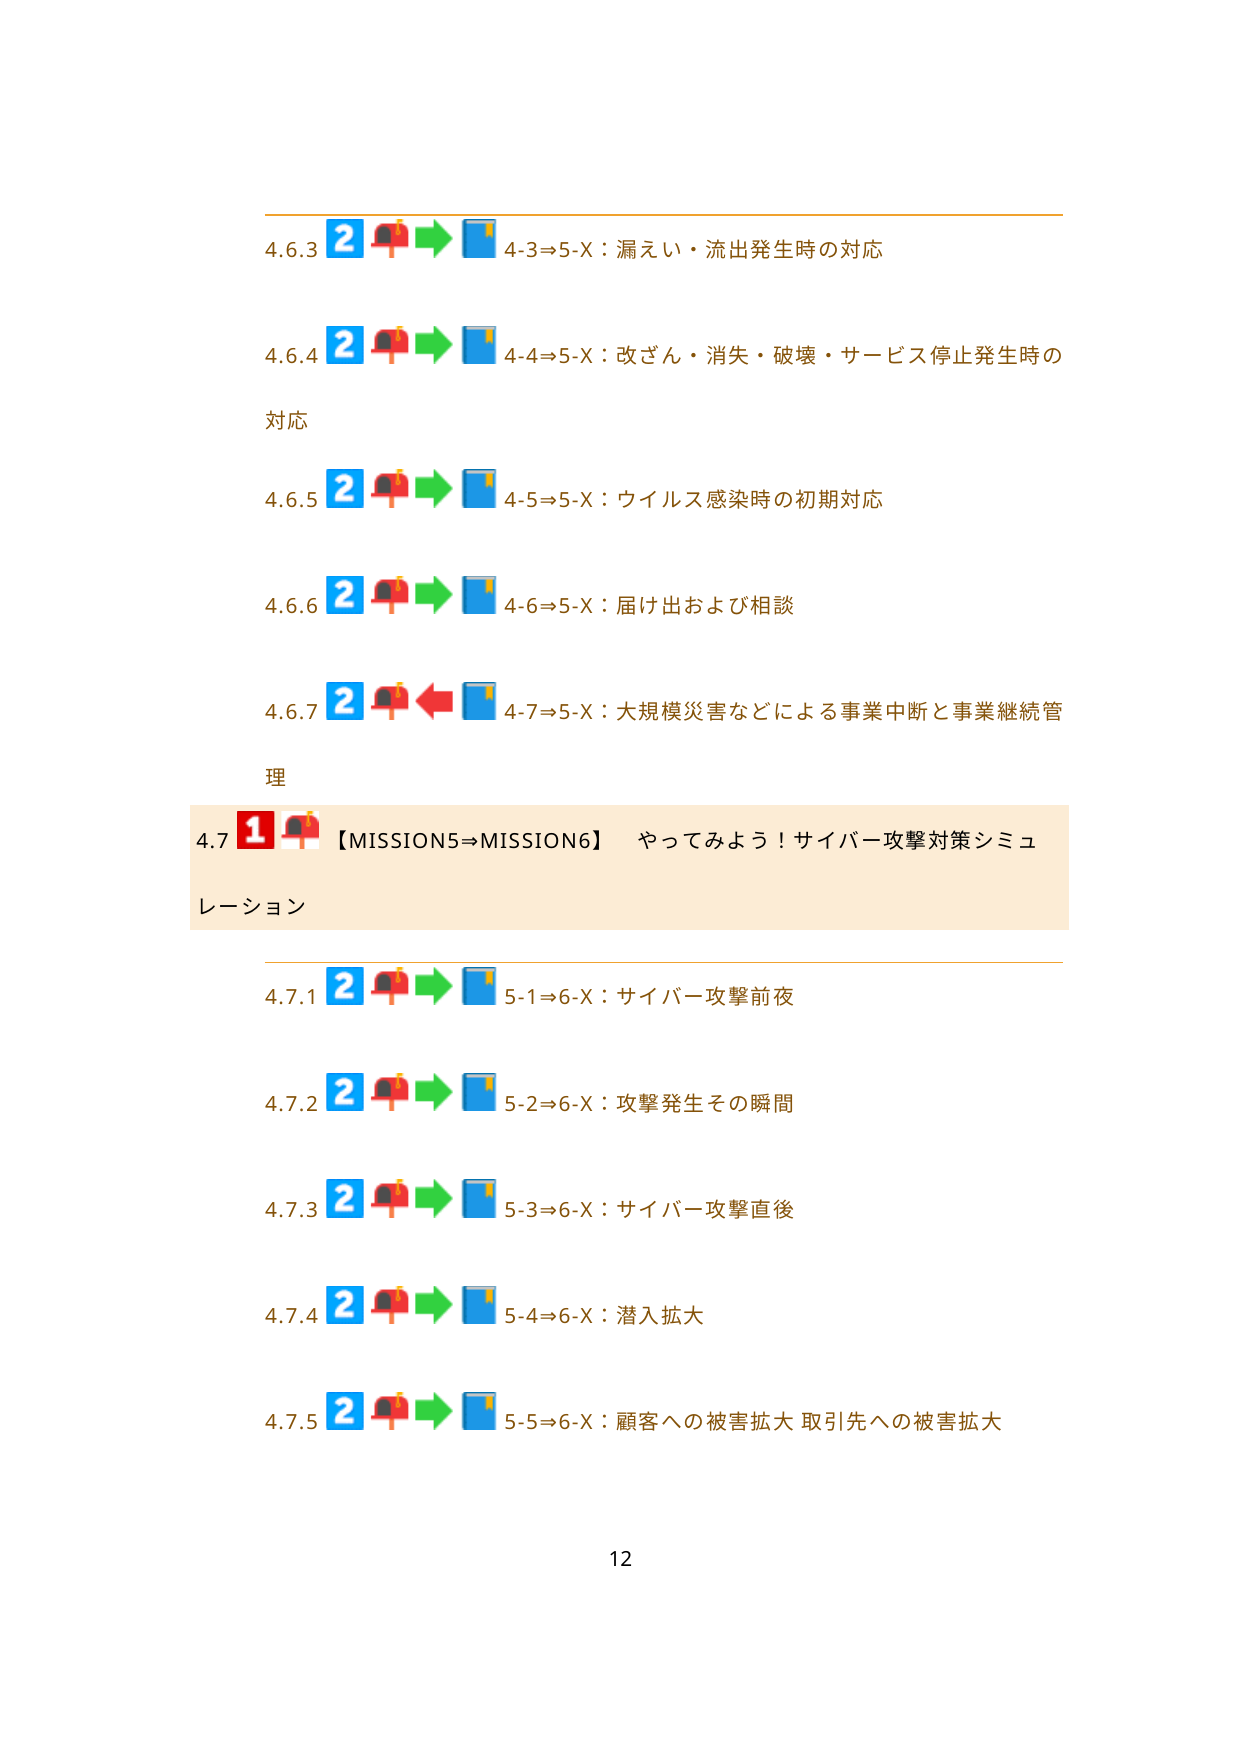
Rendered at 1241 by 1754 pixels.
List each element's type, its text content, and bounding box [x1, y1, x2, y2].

text 4-3⇒5-X：漏えい・流出発生時の対応 [265, 216, 1063, 295]
text 4-6⇒5-X：届け出および相談 [265, 570, 1063, 651]
picture [415, 967, 453, 1005]
text 5-4⇒6-X：潜入拡大 [265, 1280, 1063, 1361]
picture [326, 326, 364, 364]
picture [370, 1179, 409, 1218]
picture [370, 469, 409, 508]
picture [326, 1392, 364, 1430]
text 5-1⇒6-X：サイバー攻撃前夜 [265, 963, 1063, 1042]
picture [326, 469, 364, 508]
picture [370, 1392, 409, 1430]
picture [281, 811, 319, 849]
picture [326, 1073, 364, 1111]
picture [459, 1073, 498, 1111]
picture [459, 967, 498, 1005]
picture [370, 1286, 409, 1324]
text 【Mission5⇒Mission6】 やってみよう！サイバー攻撃対策シミュレーション [196, 811, 1063, 924]
picture [415, 219, 453, 258]
picture [459, 1392, 498, 1430]
picture [370, 967, 409, 1005]
picture [326, 1286, 364, 1324]
text 4-7⇒5-X：大規模災害などによる事業中断と事業継続管理 [265, 677, 1063, 795]
picture [370, 682, 409, 720]
picture [415, 1179, 453, 1218]
picture [459, 326, 498, 364]
picture [326, 219, 364, 258]
picture [459, 682, 498, 720]
picture [415, 469, 453, 508]
text 5-2⇒6-X：攻撃発生その瞬間 [265, 1068, 1063, 1148]
picture [370, 326, 409, 364]
picture [415, 1286, 453, 1324]
picture [326, 1179, 364, 1218]
picture [415, 1073, 453, 1111]
picture [415, 1392, 453, 1430]
picture [370, 1073, 409, 1111]
picture [415, 576, 453, 614]
picture [326, 576, 364, 614]
text 4-4⇒5-X：改ざん・消失・破壊・サービス停止発生時の対応 [265, 320, 1063, 438]
picture [459, 469, 498, 508]
picture [326, 967, 364, 1005]
picture [459, 219, 498, 258]
picture [370, 219, 409, 258]
picture [459, 1179, 498, 1218]
text 5-5⇒6-X：顧客への被害拡大 取引先への被害拡大 [265, 1386, 1063, 1467]
picture [459, 576, 498, 614]
picture [237, 811, 275, 849]
text 4-5⇒5-X：ウイルス感染時の初期対応 [265, 464, 1063, 545]
text 5-3⇒6-X：サイバー攻撃直後 [265, 1174, 1063, 1255]
picture [415, 682, 453, 720]
picture [459, 1286, 498, 1324]
picture [326, 682, 364, 720]
picture [370, 576, 409, 614]
picture [415, 326, 453, 364]
